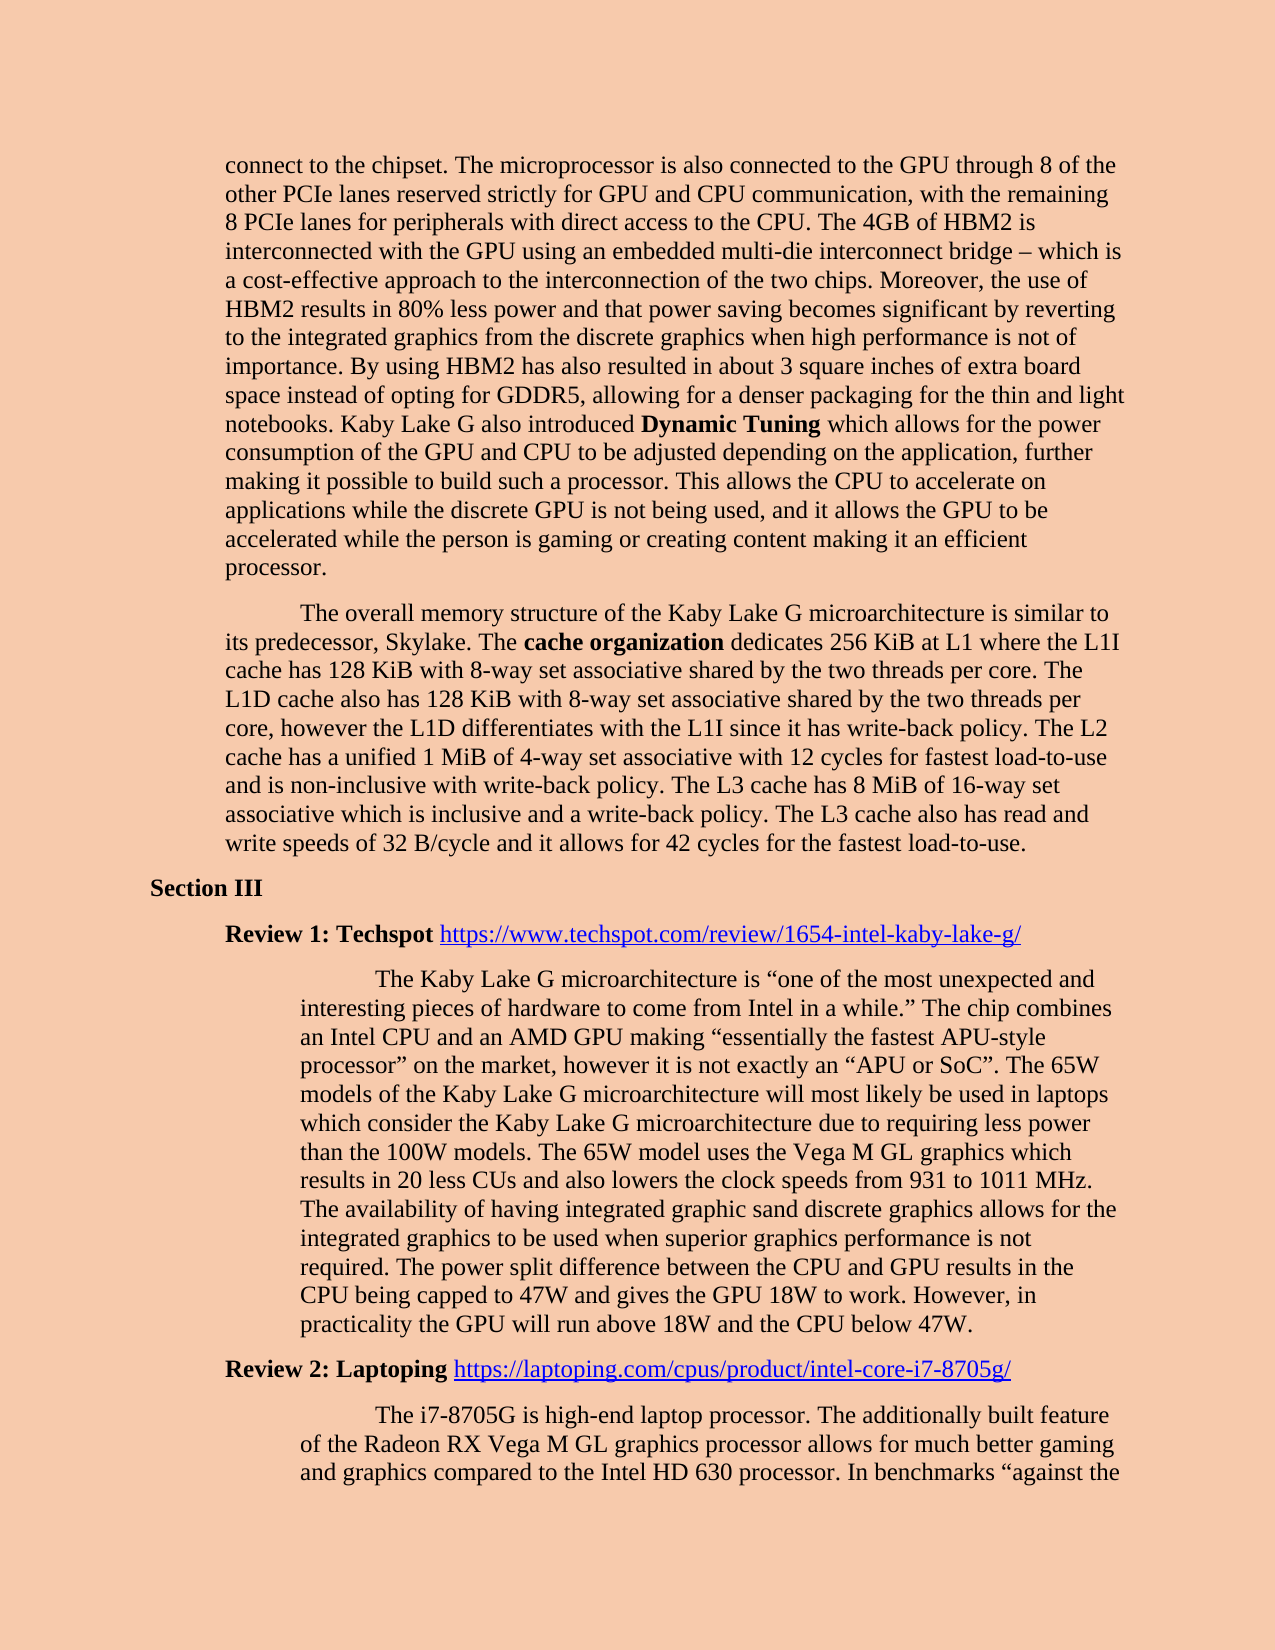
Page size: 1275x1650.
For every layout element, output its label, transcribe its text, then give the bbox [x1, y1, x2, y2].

text Review 1: Techspot https://www.techspot.com/review/1654-intel-kaby-lake-g/ [150, 919, 1125, 947]
text Section III [150, 873, 1125, 902]
text Review 2: Laptoping https://laptoping.com/cpus/product/intel-core-i7-8705g/ [150, 1354, 1125, 1383]
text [300, 1400, 1125, 1486]
text The Kaby Lake G microarchitecture is “one of the most unexpected and interesting pieces of hardware to come from Intel in a while.” The chip combines an Intel CPU and an AMD GPU making “essentially the fastest APU-style processor” on the market, however it is not exactly an “APU or SoC”. The 65W models of the Kaby Lake G microarchitecture will most likely be used in laptops which consider the Kaby Lake G microarchitecture due to requiring less power than the 100W models. The 65W model uses the Vega M GL graphics which results in 20 less CUs and also lowers the clock speeds from 931 to 1011 MHz. The availability of having integrated graphic sand discrete graphics allows for the integrated graphics to be used when superior graphics performance is not required. The power split difference between the CPU and GPU results in the CPU being capped to 47W and gives the GPU 18W to work. However, in practicality the GPU will run above 18W and the CPU below 47W. [300, 964, 1125, 1338]
text The overall memory structure of the Kaby Lake G microarchitecture is similar to its predecessor, Skylake. The cache organization dedicates 256 KiB at L1 where the L1I cache has 128 KiB with 8-way set associative shared by the two threads per core. The L1D cache also has 128 KiB with 8-way set associative shared by the two threads per core, however the L1D differentiates with the L1I since it has write-back policy. The L2 cache has a unified 1 MiB of 4-way set associative with 12 cycles for fastest load-to-use and is non-inclusive with write-back policy. The L3 cache has 8 MiB of 16-way set associative which is inclusive and a write-back policy. The L3 cache also has read and write speeds of 32 B/cycle and it allows for 42 cycles for the fastest load-to-use. [225, 598, 1125, 857]
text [225, 150, 1125, 581]
